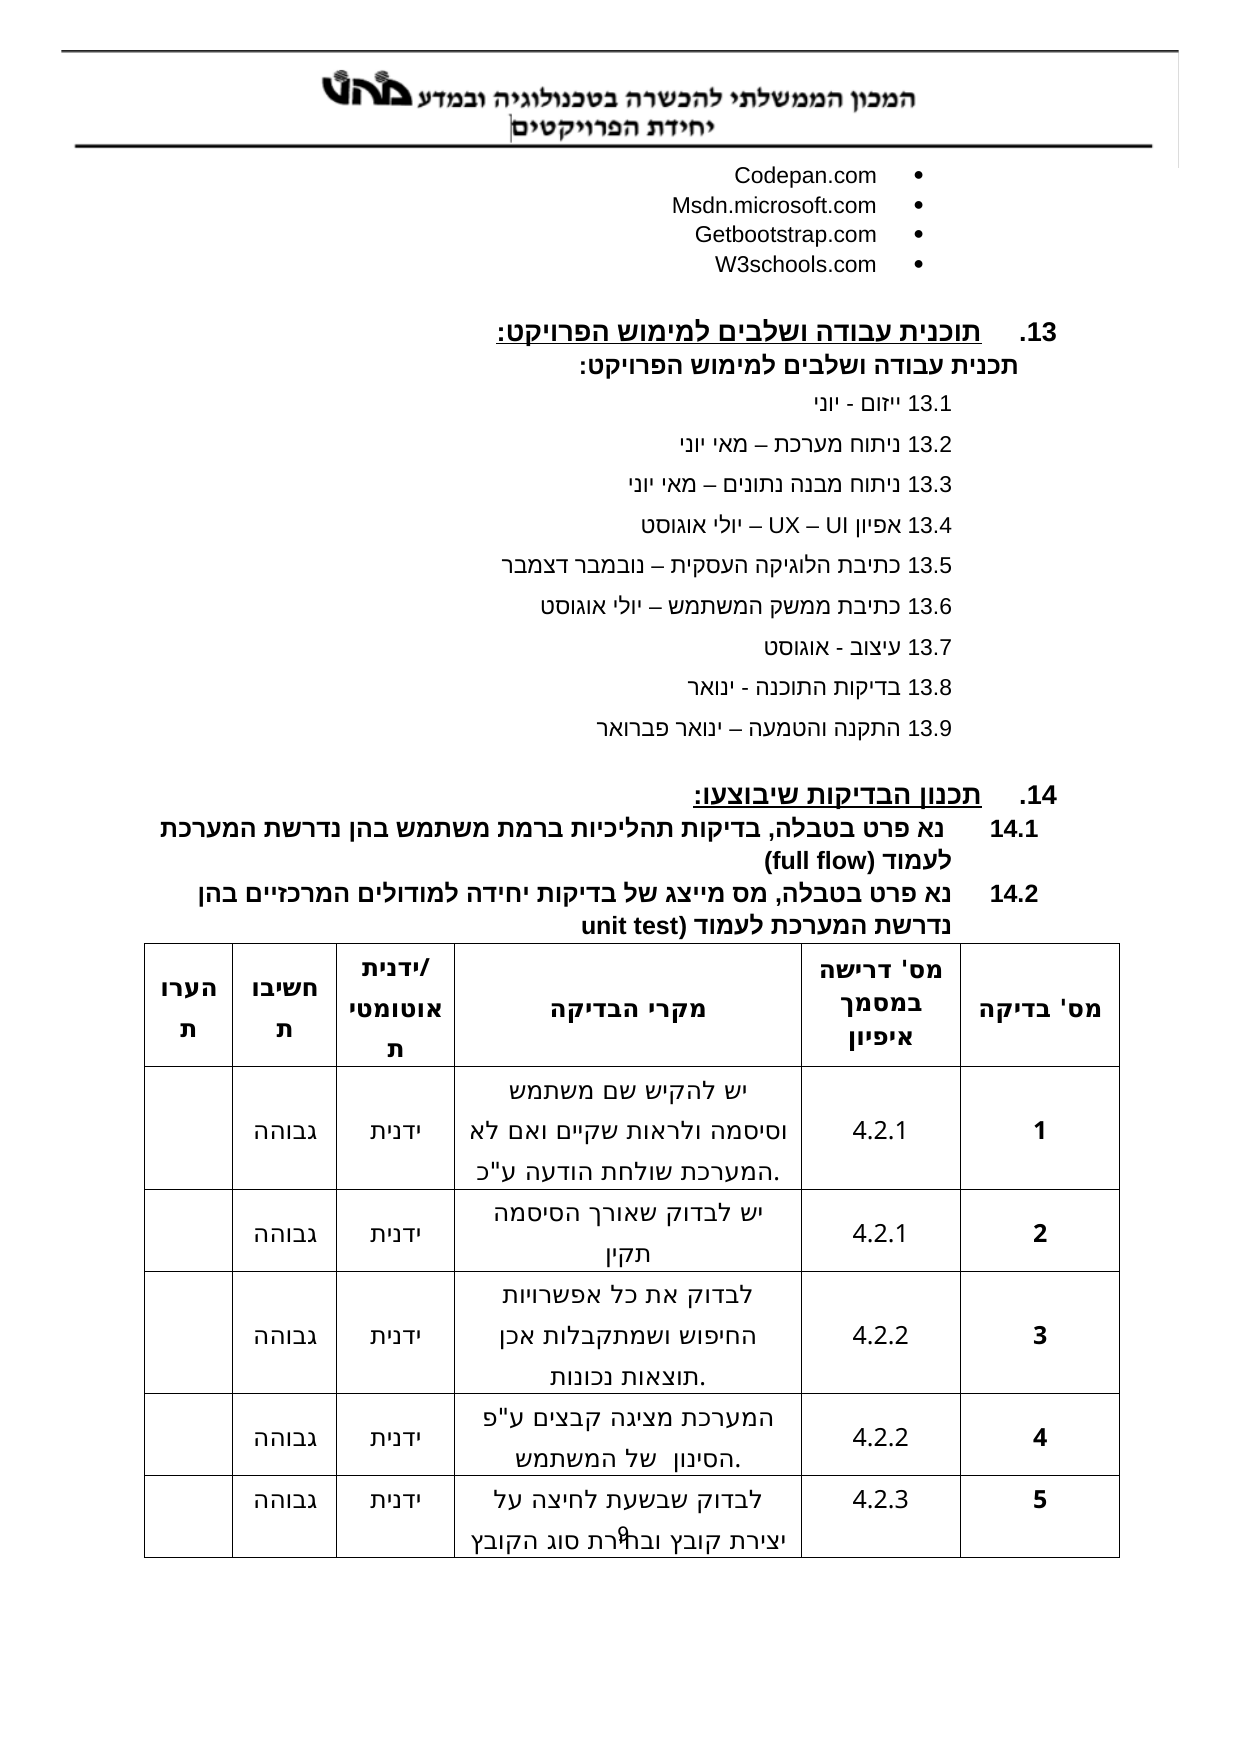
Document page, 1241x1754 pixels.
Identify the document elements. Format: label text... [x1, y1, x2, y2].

table_header מס' בדיקה [961, 944, 1119, 1066]
text 13.3 ניתוח מבנה נתונים – מאי יוני [132, 461, 952, 501]
table_cell ידנית [337, 1272, 454, 1393]
table_cell יש לבדוק שאורך הסיסמה תקין [455, 1190, 801, 1271]
table_cell [145, 1394, 232, 1475]
table_cell [145, 1272, 232, 1393]
table_cell לבדוק את כל אפשרויות החיפוש ושמתקבלות אכן תוצאות נכונות. [455, 1272, 801, 1393]
table_cell [145, 1476, 232, 1557]
table_cell ידנית [337, 1190, 454, 1271]
text 13.1 ייזום - יוני [132, 379, 952, 420]
list Msdn.microsoft.com [132, 192, 914, 218]
table_cell 5 [961, 1476, 1119, 1557]
list W3schools.com [132, 251, 914, 277]
table_cell [145, 1067, 232, 1188]
table_cell 4.2.1 [802, 1067, 960, 1188]
table_cell 4.2.1 [802, 1190, 960, 1271]
text 13.4 אפיון UX – UI – יולי אוגוסט [132, 501, 952, 542]
table_header הערות [145, 944, 232, 1066]
text 13.8 בדיקות התוכנה - ינואר [132, 663, 952, 704]
text תכנית עבודה ושלבים למימוש הפרויקט: [97, 351, 1019, 379]
list Getbootstrap.com [132, 221, 914, 248]
table_cell 2 [961, 1190, 1119, 1271]
table_cell גבוהה [233, 1272, 336, 1393]
table_cell 4.2.2 [802, 1394, 960, 1475]
table_cell לבדוק שבשעת לחיצה על יצירת קובץ ובחירת סוג הקובץ נוצר קובץ מתאים בתקיית ההורדות של המשתמש. [455, 1476, 801, 1557]
table_header מס' דרישה במסמך איפיון [802, 944, 960, 1066]
table_cell 1 [961, 1067, 1119, 1188]
table_cell 4.2.3 [802, 1476, 960, 1557]
table_cell ידנית [337, 1394, 454, 1475]
list Codepan.com [132, 162, 914, 189]
table_cell ידנית [337, 1067, 454, 1188]
table_cell 3 [961, 1272, 1119, 1393]
table_cell גבוהה [233, 1067, 336, 1188]
table_header ידנית/ אוטומטית [337, 944, 454, 1066]
table_cell 4.2.2 [802, 1272, 960, 1393]
text 13.2 ניתוח מערכת – מאי יוני [132, 420, 952, 461]
table_cell [145, 1190, 232, 1271]
table_header מקרי הבדיקה [455, 944, 801, 1066]
table_cell 4 [961, 1394, 1119, 1475]
list תוכנית עבודה ושלבים למימוש הפרויקט: [132, 316, 1019, 347]
text 13.5 כתיבת הלוגיקה העסקית – נובמבר דצמבר [132, 542, 952, 582]
list נא פרט בטבלה, בדיקות תהליכיות ברמת משתמש בהן נדרשת המערכת לעמוד (full flow) [132, 814, 989, 875]
table_cell גבוהה [233, 1190, 336, 1271]
text 13.9 התקנה והטמעה – ינואר פברואר [132, 704, 952, 744]
table_cell ידנית [337, 1476, 454, 1557]
list נא פרט בטבלה, מס מייצג של בדיקות יחידה למודולים המרכזיים בהן נדרשת המערכת לעמוד (unit test [132, 878, 989, 939]
table_cell המערכת מציגה קבצים ע"פ הסינון של המשתמש. [455, 1394, 801, 1475]
table_cell גבוהה [233, 1476, 336, 1557]
text 13.7 עיצוב - אוגוסט [132, 623, 952, 663]
list תכנון הבדיקות שיבוצעו: [132, 779, 1019, 810]
table_header חשיבות [233, 944, 336, 1066]
picture [61, 50, 1179, 168]
table_cell גבוהה [233, 1394, 336, 1475]
table_cell יש להקיש שם משתמש וסיסמה ולראות שקיים ואם לא המערכת שולחת הודעה ע"כ. [455, 1067, 801, 1188]
text 13.6 כתיבת ממשק המשתמש – יולי אוגוסט [132, 582, 952, 623]
